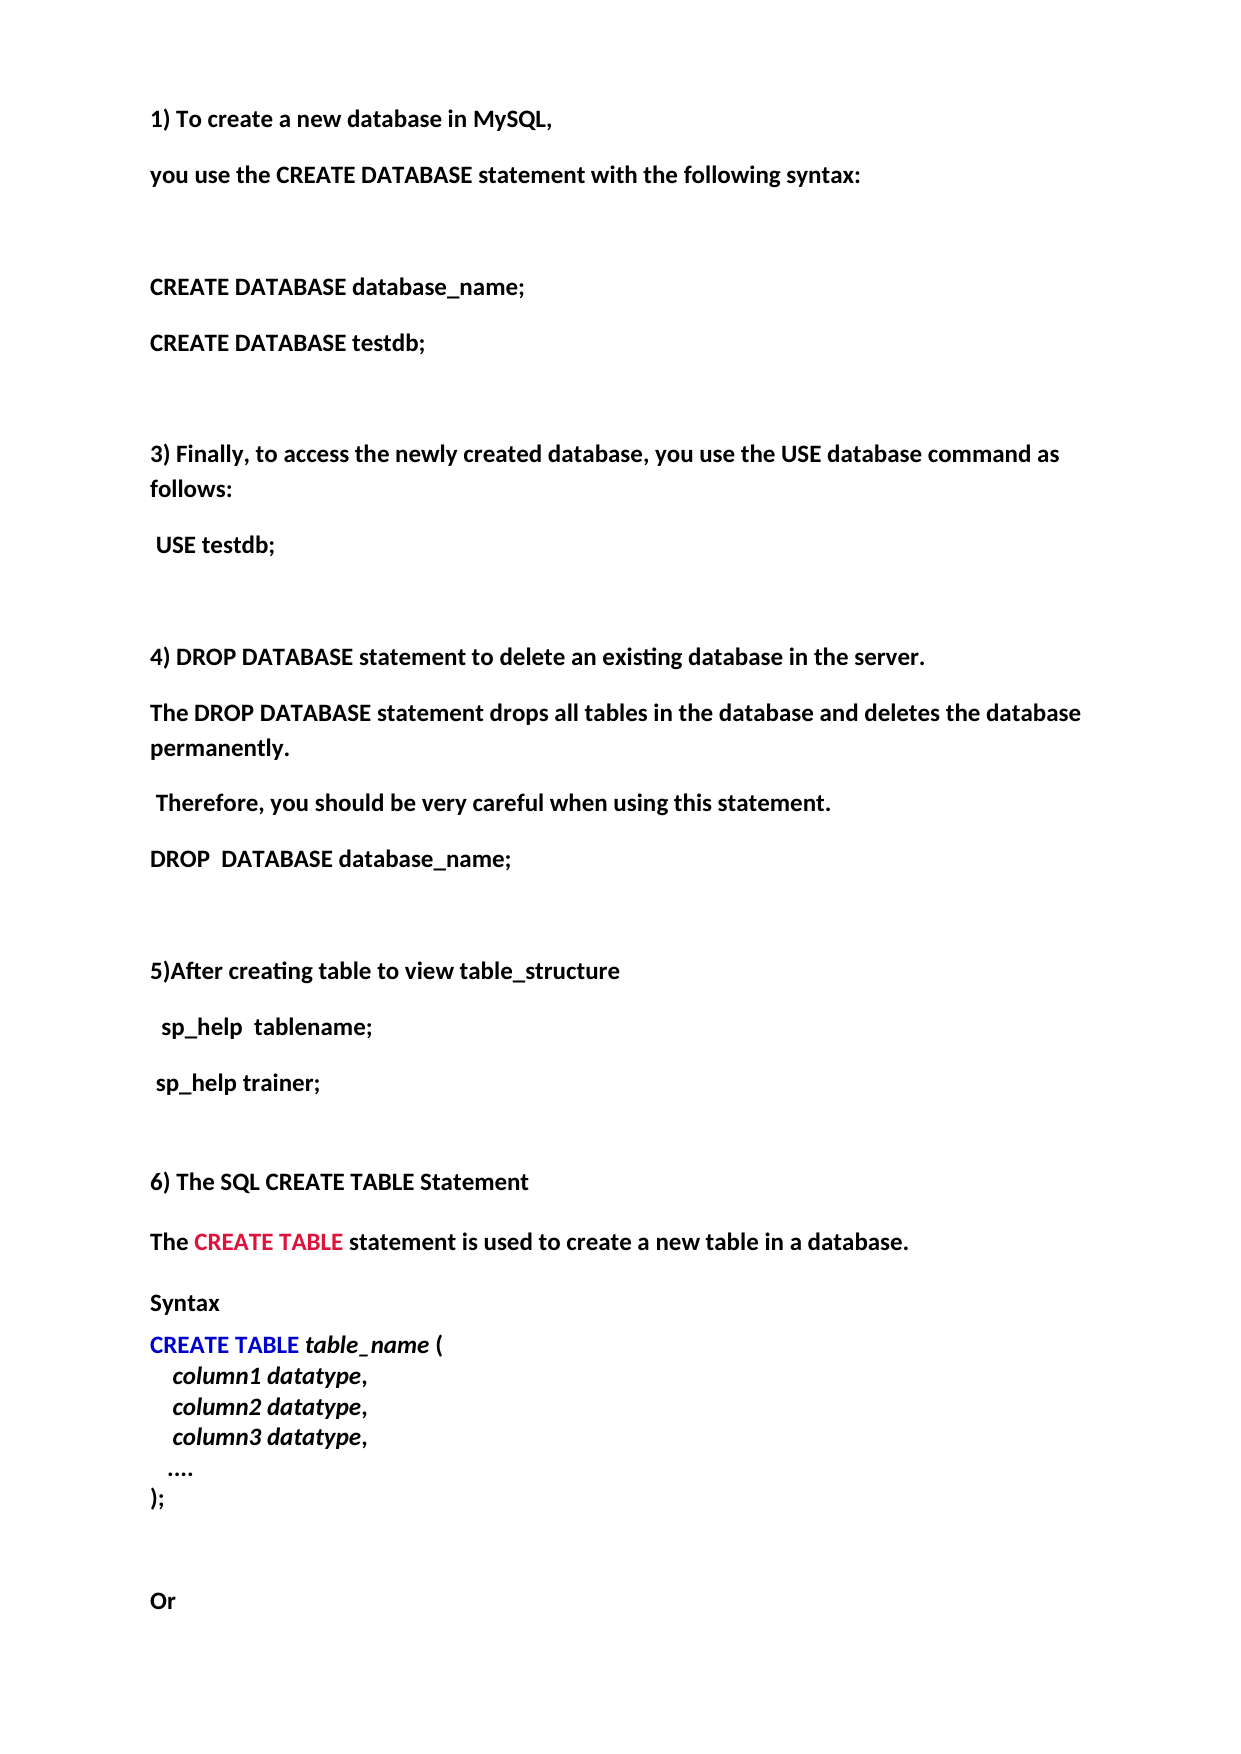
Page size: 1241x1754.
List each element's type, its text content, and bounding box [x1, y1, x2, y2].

subtitle 6) The SQL CREATE TABLE Statement [150, 1166, 1090, 1196]
text you use the CREATE DATABASE statement with the following syntax: [150, 159, 1090, 190]
text DROP DATABASE database_name; [150, 843, 1090, 874]
text CREATE TABLE table_name ( column1 datatype, column2 datatype, column3 datatype, .... ); [150, 1330, 1090, 1513]
text sp_help tablename; [150, 1011, 1090, 1041]
text 1) To create a new database in MySQL, [150, 103, 1090, 134]
text 5)After creating table to view table_structure [150, 955, 1090, 986]
text 4) DROP DATABASE statement to delete an existing database in the server. [150, 641, 1090, 671]
text The DROP DATABASE statement drops all tables in the database and deletes the database permanently. [150, 697, 1090, 762]
text CREATE DATABASE testdb; [150, 327, 1090, 357]
text Syntax [150, 1287, 1090, 1317]
text Or [150, 1585, 1090, 1616]
text USE testdb; [150, 529, 1090, 560]
text sp_help trainer; [150, 1067, 1090, 1097]
text Therefore, you should be very careful when using this statement. [150, 788, 1090, 818]
text CREATE DATABASE database_name; [150, 271, 1090, 301]
text The CREATE TABLE statement is used to create a new table in a database. [150, 1226, 1090, 1257]
text 3) Finally, to access the newly created database, you use the USE database command as follows: [150, 438, 1090, 504]
